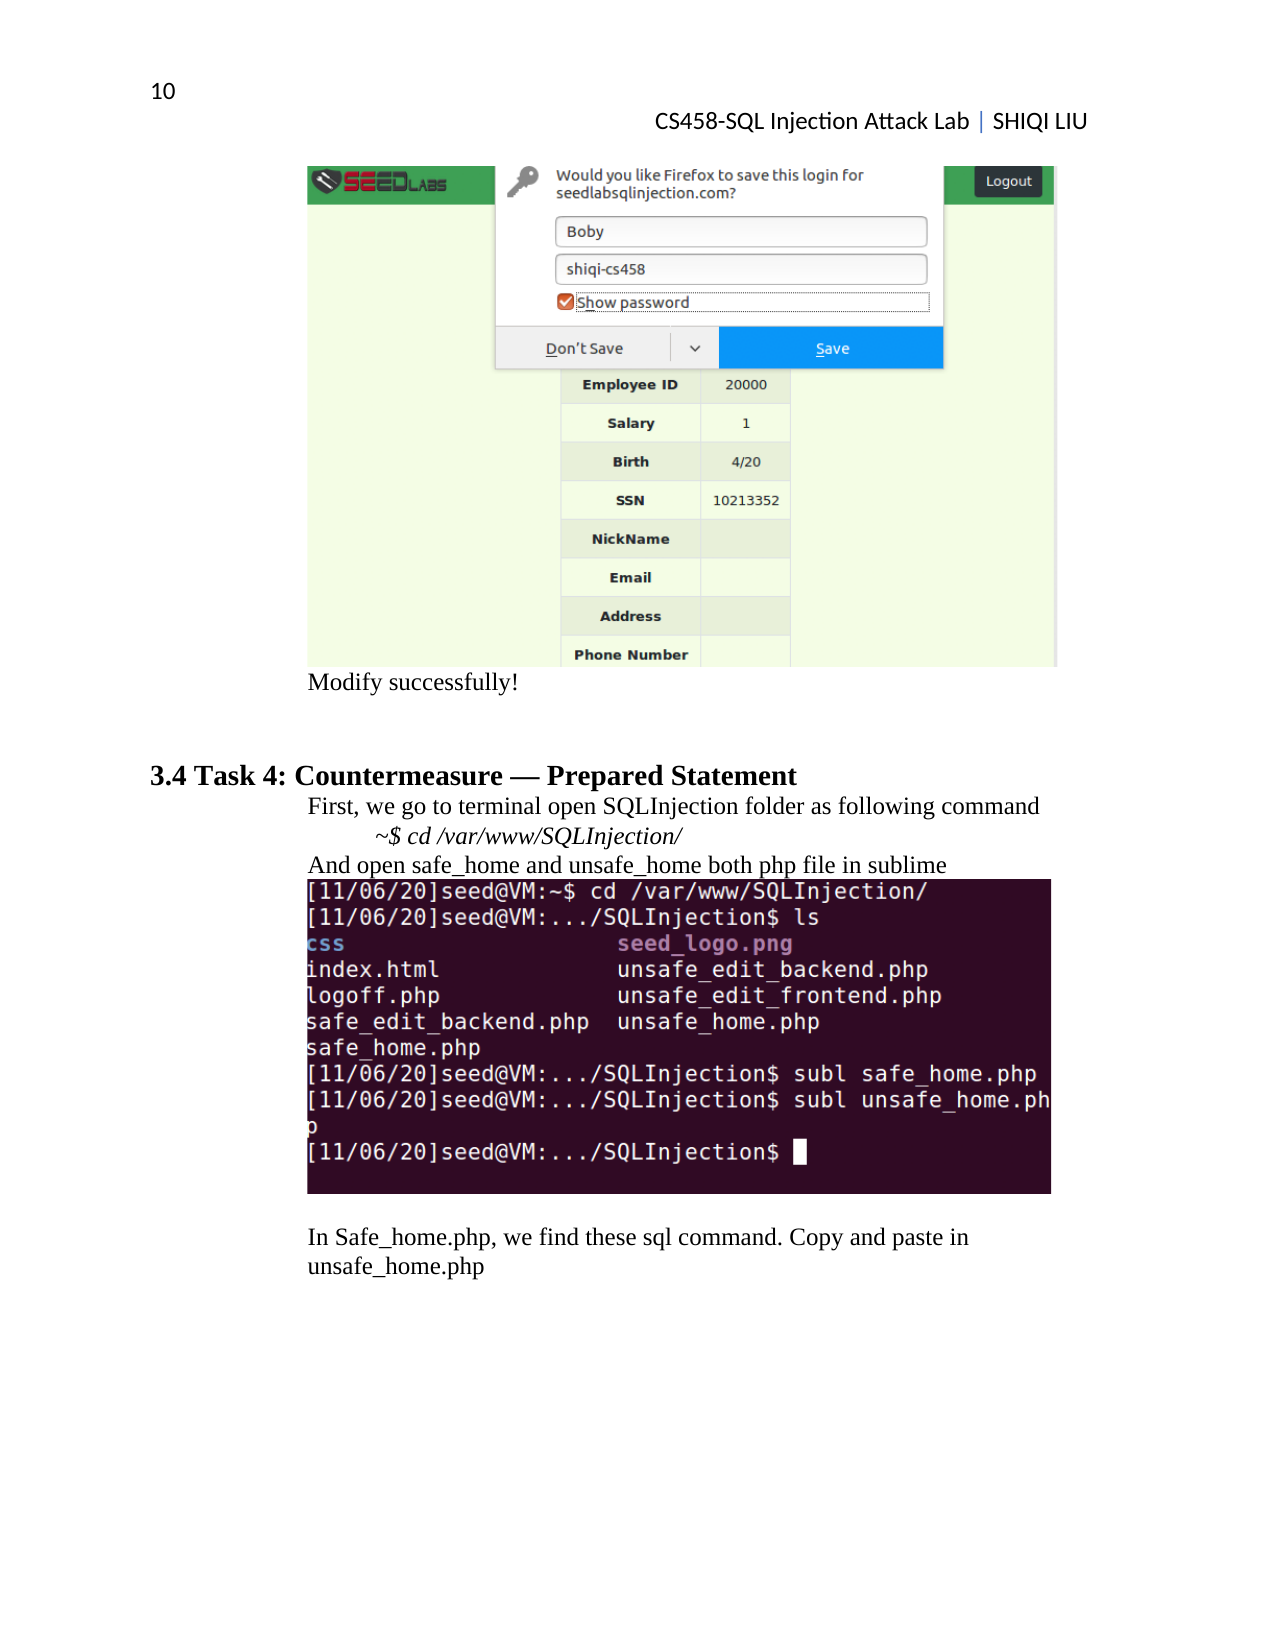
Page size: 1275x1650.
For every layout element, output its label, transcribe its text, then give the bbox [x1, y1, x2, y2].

list Modify successfully! [307, 667, 1125, 695]
list In Safe_home.php, we find these sql command. Copy and paste in unsafe_home.php [307, 1222, 1125, 1280]
list ﻿~$ cd /var/www/SQLInjection/ [307, 820, 1125, 850]
text 3.4 Task 4: Countermeasure — Prepared Statement [150, 758, 1125, 791]
picture [307, 166, 1058, 667]
list First, we go to terminal open SQLInjection folder as following command [307, 791, 1125, 820]
list And open safe_home and unsafe_home both php file in sublime [307, 850, 1125, 879]
picture [307, 879, 1052, 1194]
